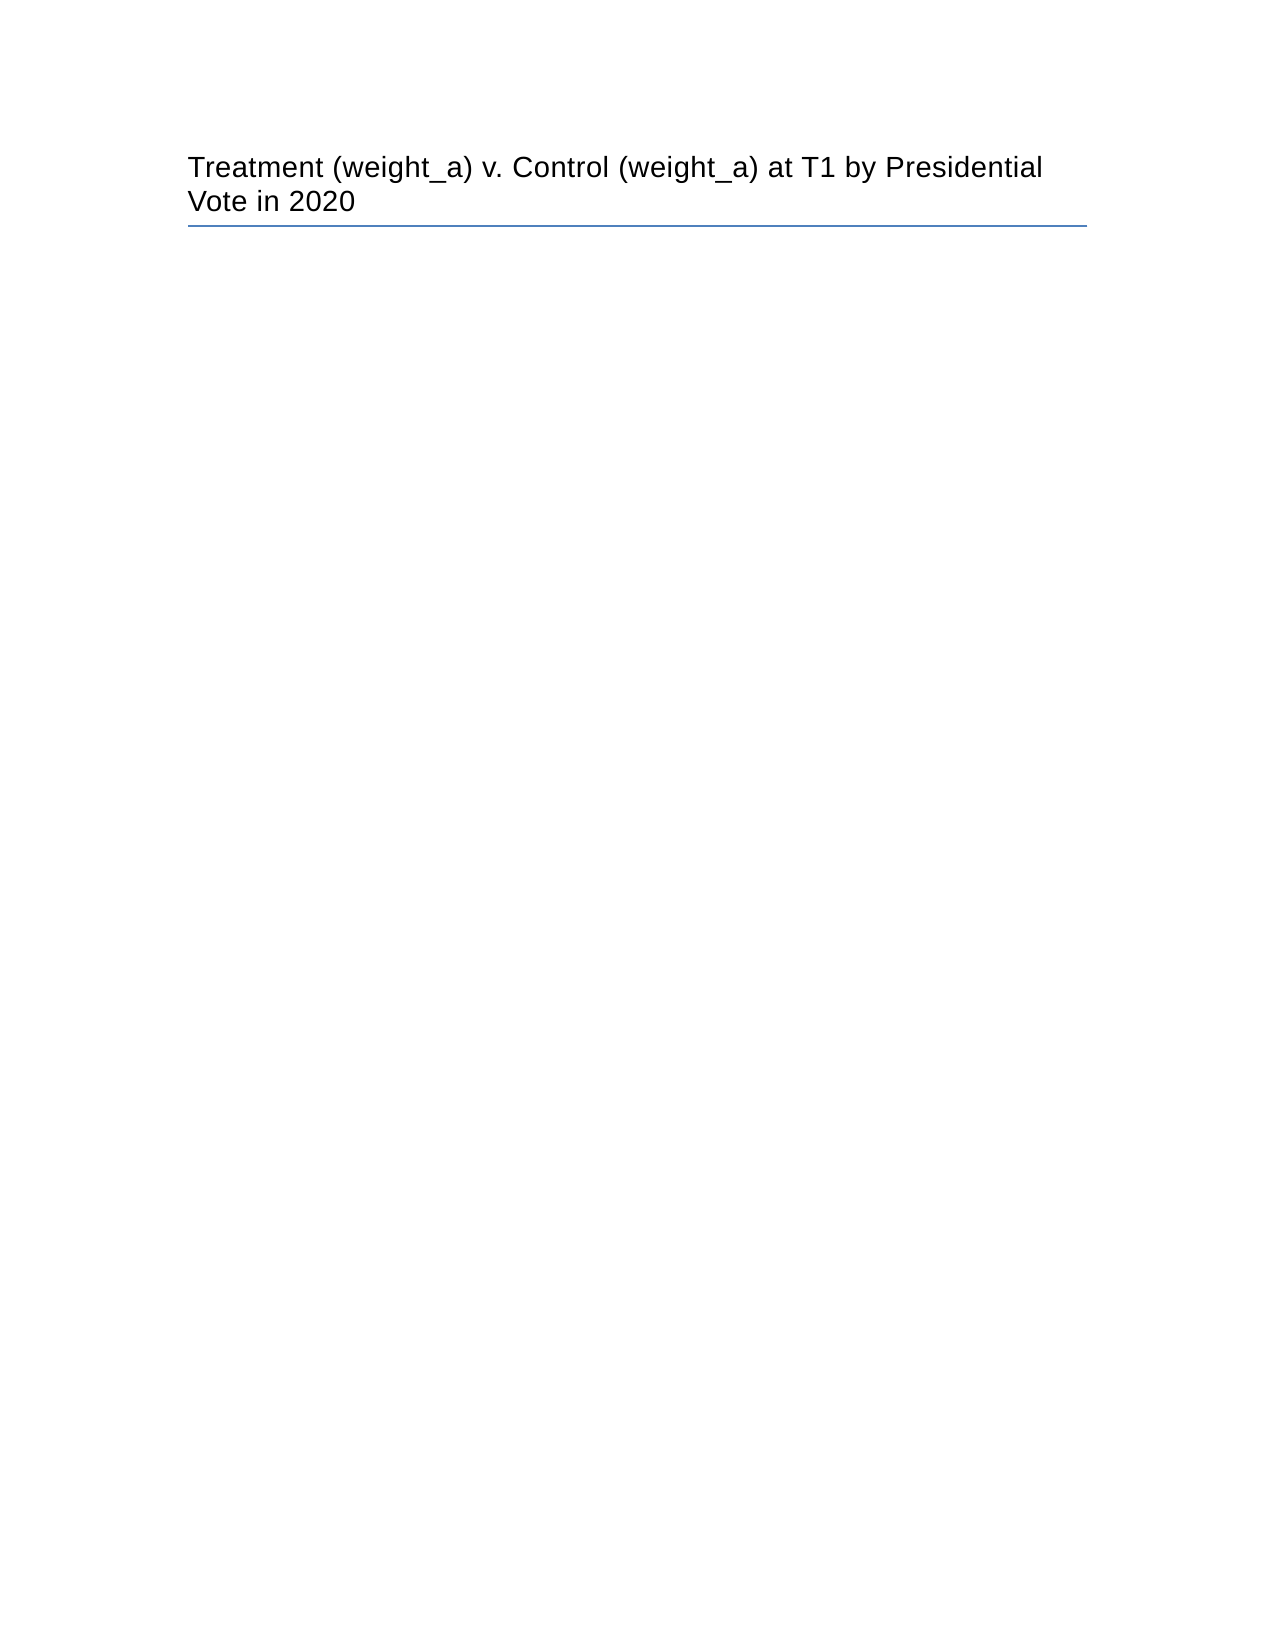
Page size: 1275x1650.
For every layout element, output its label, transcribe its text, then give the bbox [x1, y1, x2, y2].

title Treatment (weight_a) v. Control (weight_a) at T1 by Presidential Vote in 2020 [187, 150, 1087, 227]
